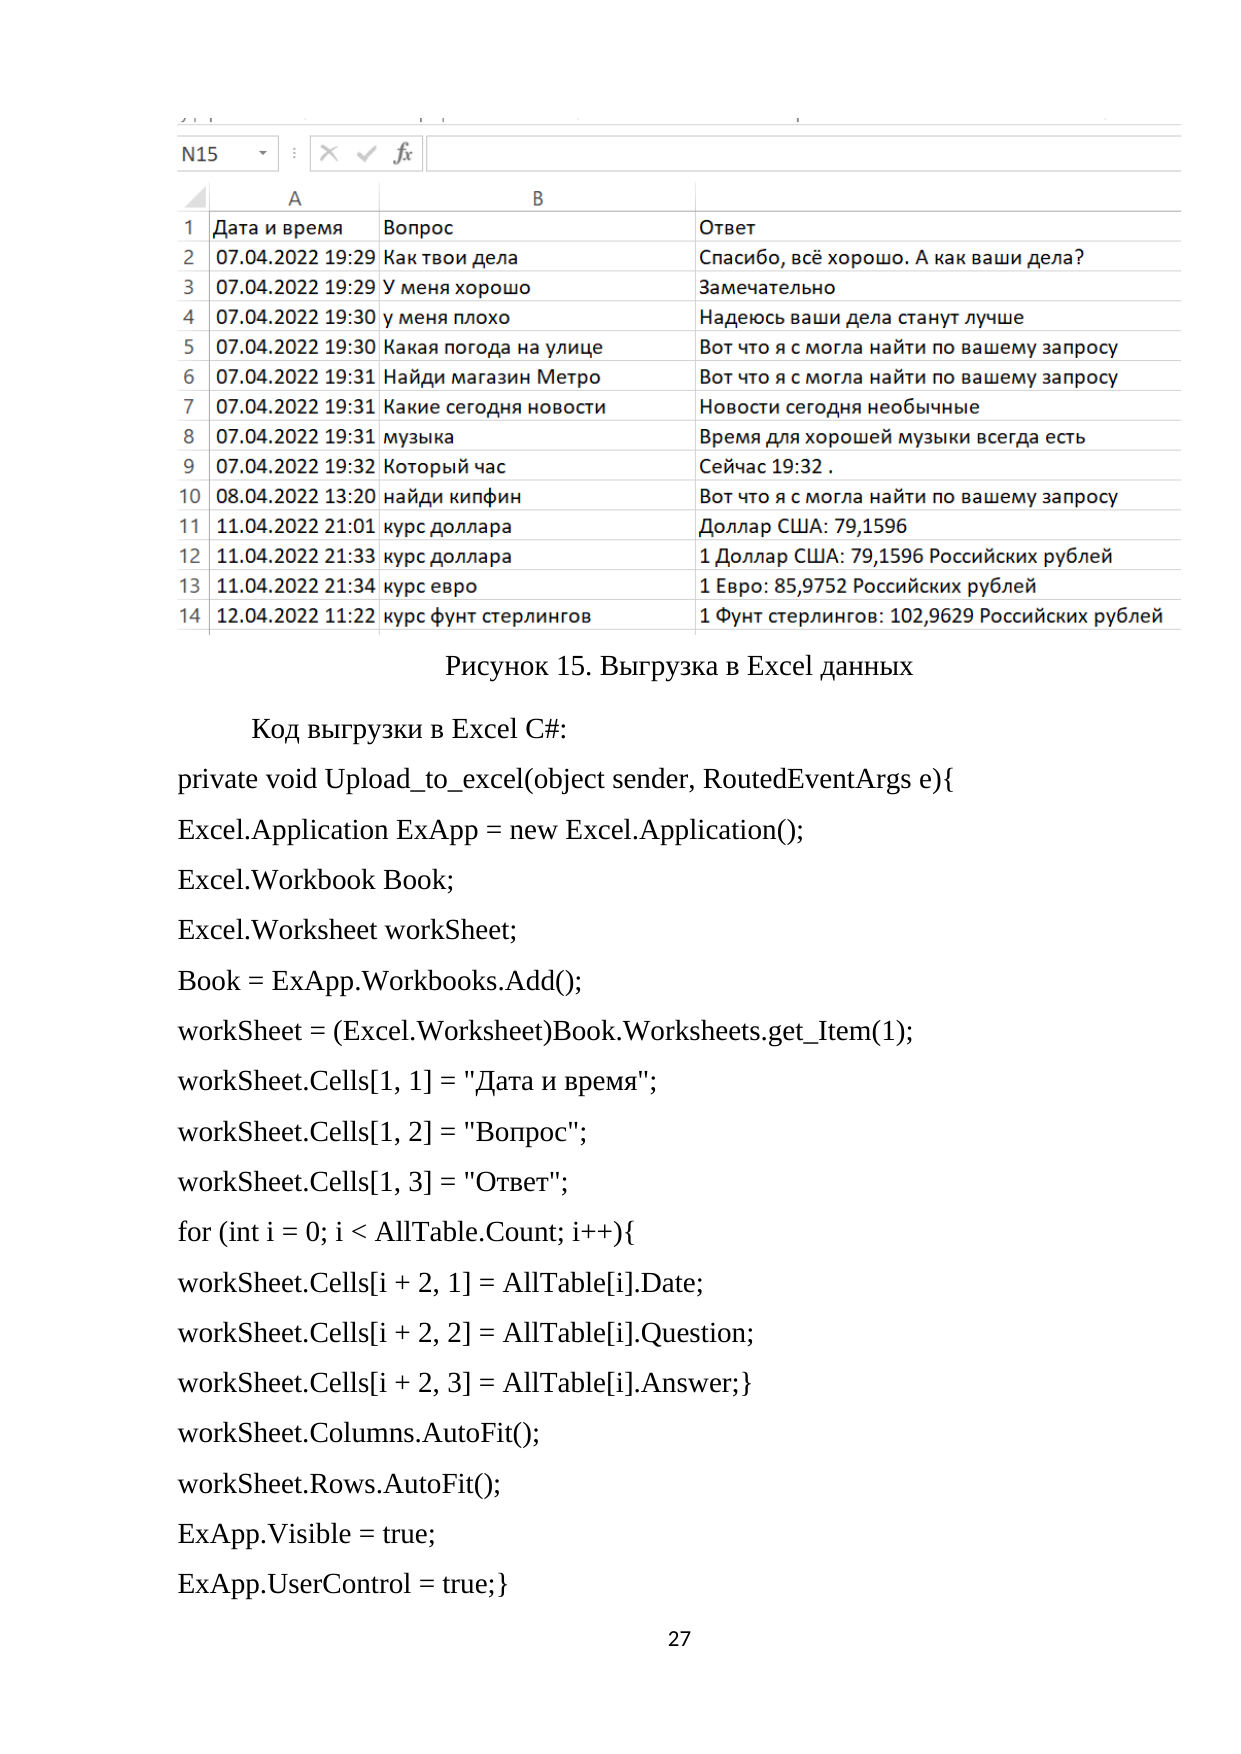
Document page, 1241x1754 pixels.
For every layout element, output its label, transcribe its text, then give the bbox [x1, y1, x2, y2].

text workSheet.Cells[i + 2, 1] = AllTable[i].Date; [177, 1265, 1181, 1298]
picture [177, 118, 1182, 635]
text Excel.Worksheet workSheet; [177, 912, 1181, 946]
text workSheet = (Excel.Worksheet)Book.Worksheets.get_Item(1); [177, 1013, 1181, 1047]
text Excel.Application ExApp = new Excel.Application(); [177, 812, 1181, 845]
text for (int i = 0; i < AllTable.Count; i++){ [177, 1214, 1181, 1248]
text workSheet.Cells[i + 2, 2] = AllTable[i].Question; [177, 1315, 1181, 1348]
text ExApp.UserControl = true;} [177, 1567, 1181, 1600]
text workSheet.Rows.AutoFit(); [177, 1466, 1181, 1499]
text workSheet.Cells[1, 2] = "Вопрос"; [177, 1114, 1181, 1147]
text Book = ExApp.Workbooks.Add(); [177, 963, 1181, 996]
text Код выгрузки в Excel C#: [177, 711, 1181, 745]
text workSheet.Cells[1, 1] = "Дата и время"; [177, 1063, 1181, 1097]
text Excel.Workbook Book; [177, 862, 1181, 896]
text workSheet.Columns.AutoFit(); [177, 1416, 1181, 1449]
text workSheet.Cells[i + 2, 3] = AllTable[i].Answer;} [177, 1365, 1181, 1399]
text workSheet.Cells[1, 3] = "Ответ"; [177, 1164, 1181, 1198]
text private void Upload_to_excel(object sender, RoutedEventArgs e){ [177, 762, 1181, 795]
text ExApp.Visible = true; [177, 1516, 1181, 1550]
text Рисунок 15. Выгрузка в Excel данных [177, 648, 1181, 682]
